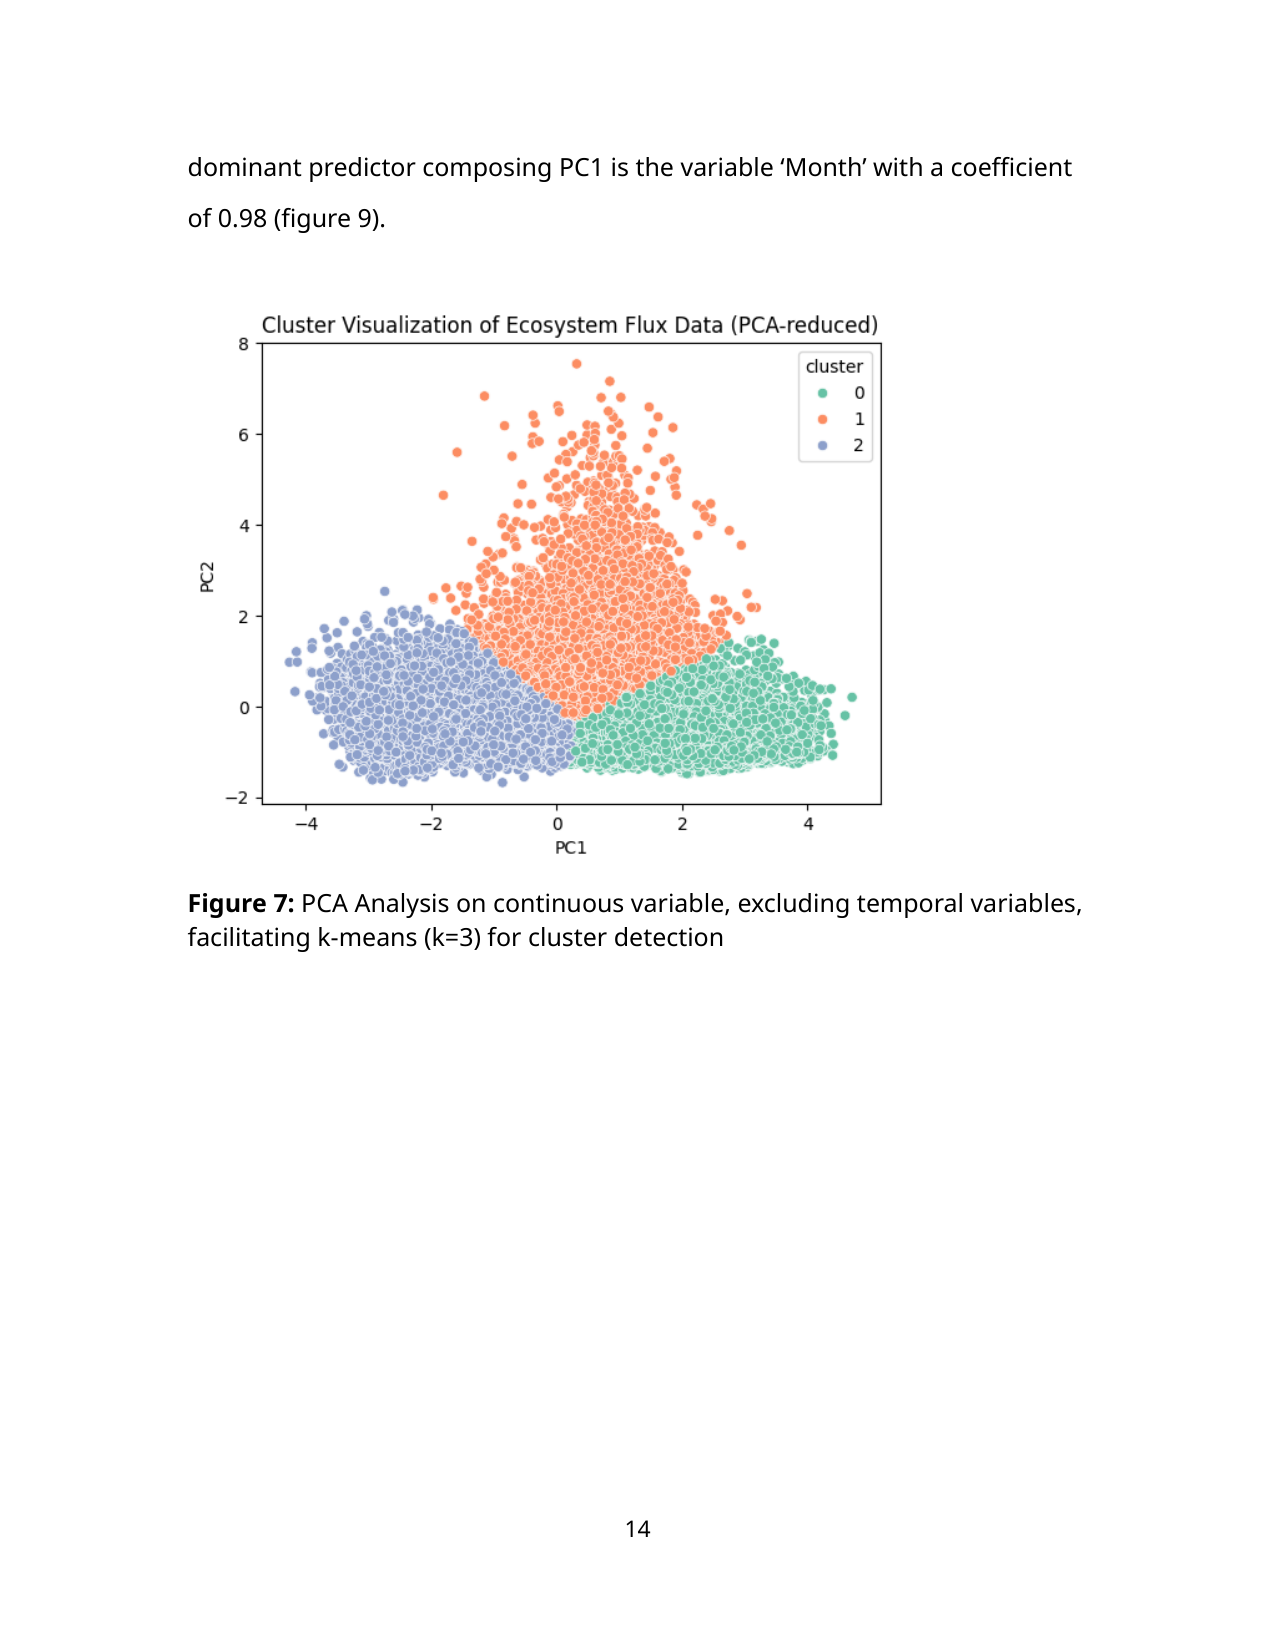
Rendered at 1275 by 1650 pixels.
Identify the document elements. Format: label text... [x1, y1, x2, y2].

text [187, 150, 1087, 235]
text Figure 7: PCA Analysis on continuous variable, excluding temporal variables, facilitating k-means (k=3) for cluster detection [187, 886, 1087, 954]
picture [187, 303, 892, 870]
